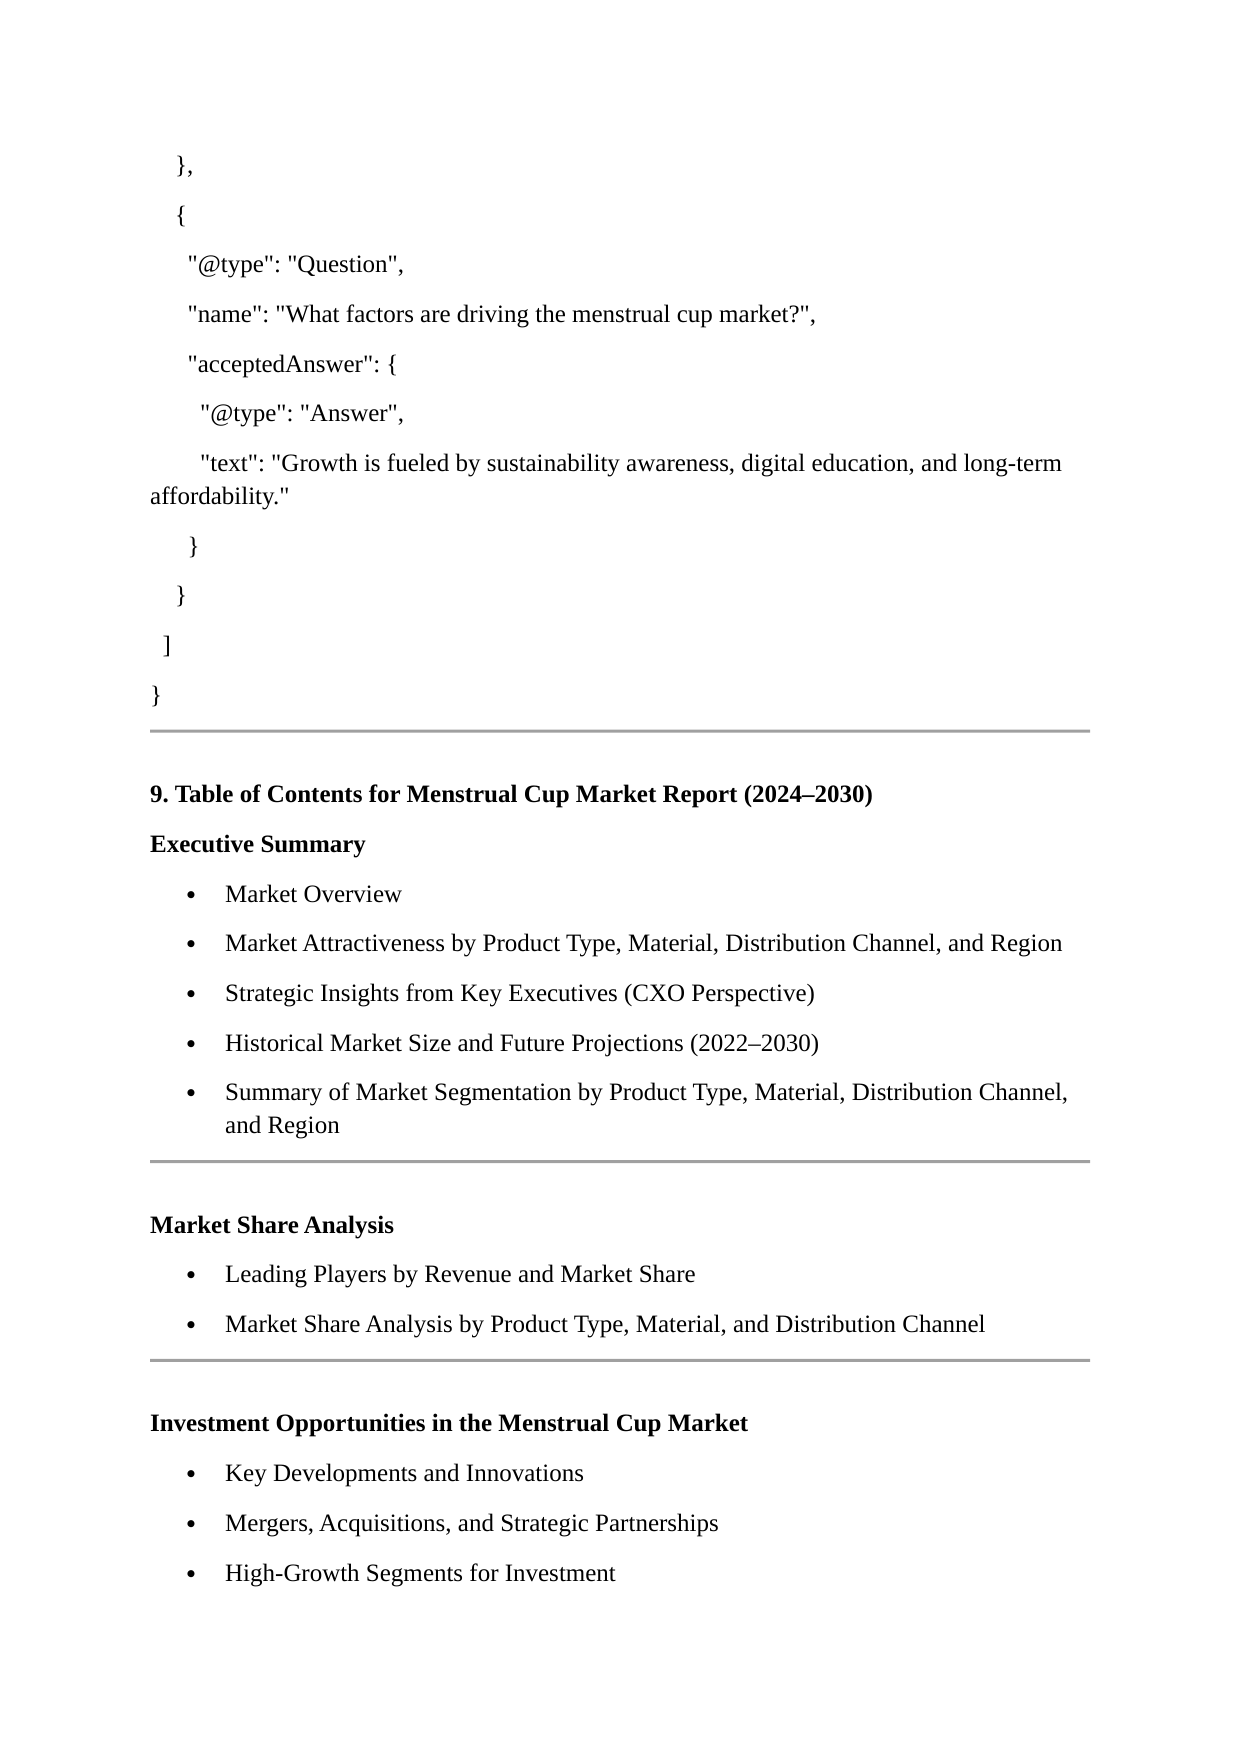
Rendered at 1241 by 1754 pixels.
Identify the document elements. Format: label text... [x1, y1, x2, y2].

text "@type": "Question", [150, 249, 1090, 278]
list Key Developments and Innovations [187, 1458, 1090, 1487]
list Strategic Insights from Key Executives (CXO Perspective) [187, 978, 1090, 1007]
text "acceptedAnswer": { [150, 349, 1090, 377]
text } [150, 680, 1090, 709]
text }, [150, 150, 1090, 179]
text Market Share Analysis [150, 1210, 1090, 1238]
text Investment Opportunities in the Menstrual Cup Market [150, 1408, 1090, 1437]
list High-Growth Segments for Investment [187, 1558, 1090, 1586]
text Executive Summary [150, 829, 1090, 858]
list Historical Market Size and Future Projections (2022–2030) [187, 1028, 1090, 1056]
text 9. Table of Contents for Menstrual Cup Market Report (2024–2030) [150, 779, 1090, 808]
text ] [150, 630, 1090, 659]
text { [150, 200, 1090, 228]
text "text": "Growth is fueled by sustainability awareness, digital education, and long-term affordability." [150, 448, 1090, 510]
text } [150, 581, 1090, 609]
list Market Attractiveness by Product Type, Material, Distribution Channel, and Region [187, 928, 1090, 957]
list Mergers, Acquisitions, and Strategic Partnerships [187, 1508, 1090, 1537]
list Leading Players by Revenue and Market Share [187, 1259, 1090, 1288]
text "@type": "Answer", [150, 398, 1090, 427]
list Summary of Market Segmentation by Product Type, Material, Distribution Channel, and Region [187, 1077, 1090, 1139]
text "name": "What factors are driving the menstrual cup market?", [150, 299, 1090, 328]
list Market Overview [187, 879, 1090, 907]
list Market Share Analysis by Product Type, Material, and Distribution Channel [187, 1309, 1090, 1338]
text } [150, 531, 1090, 559]
